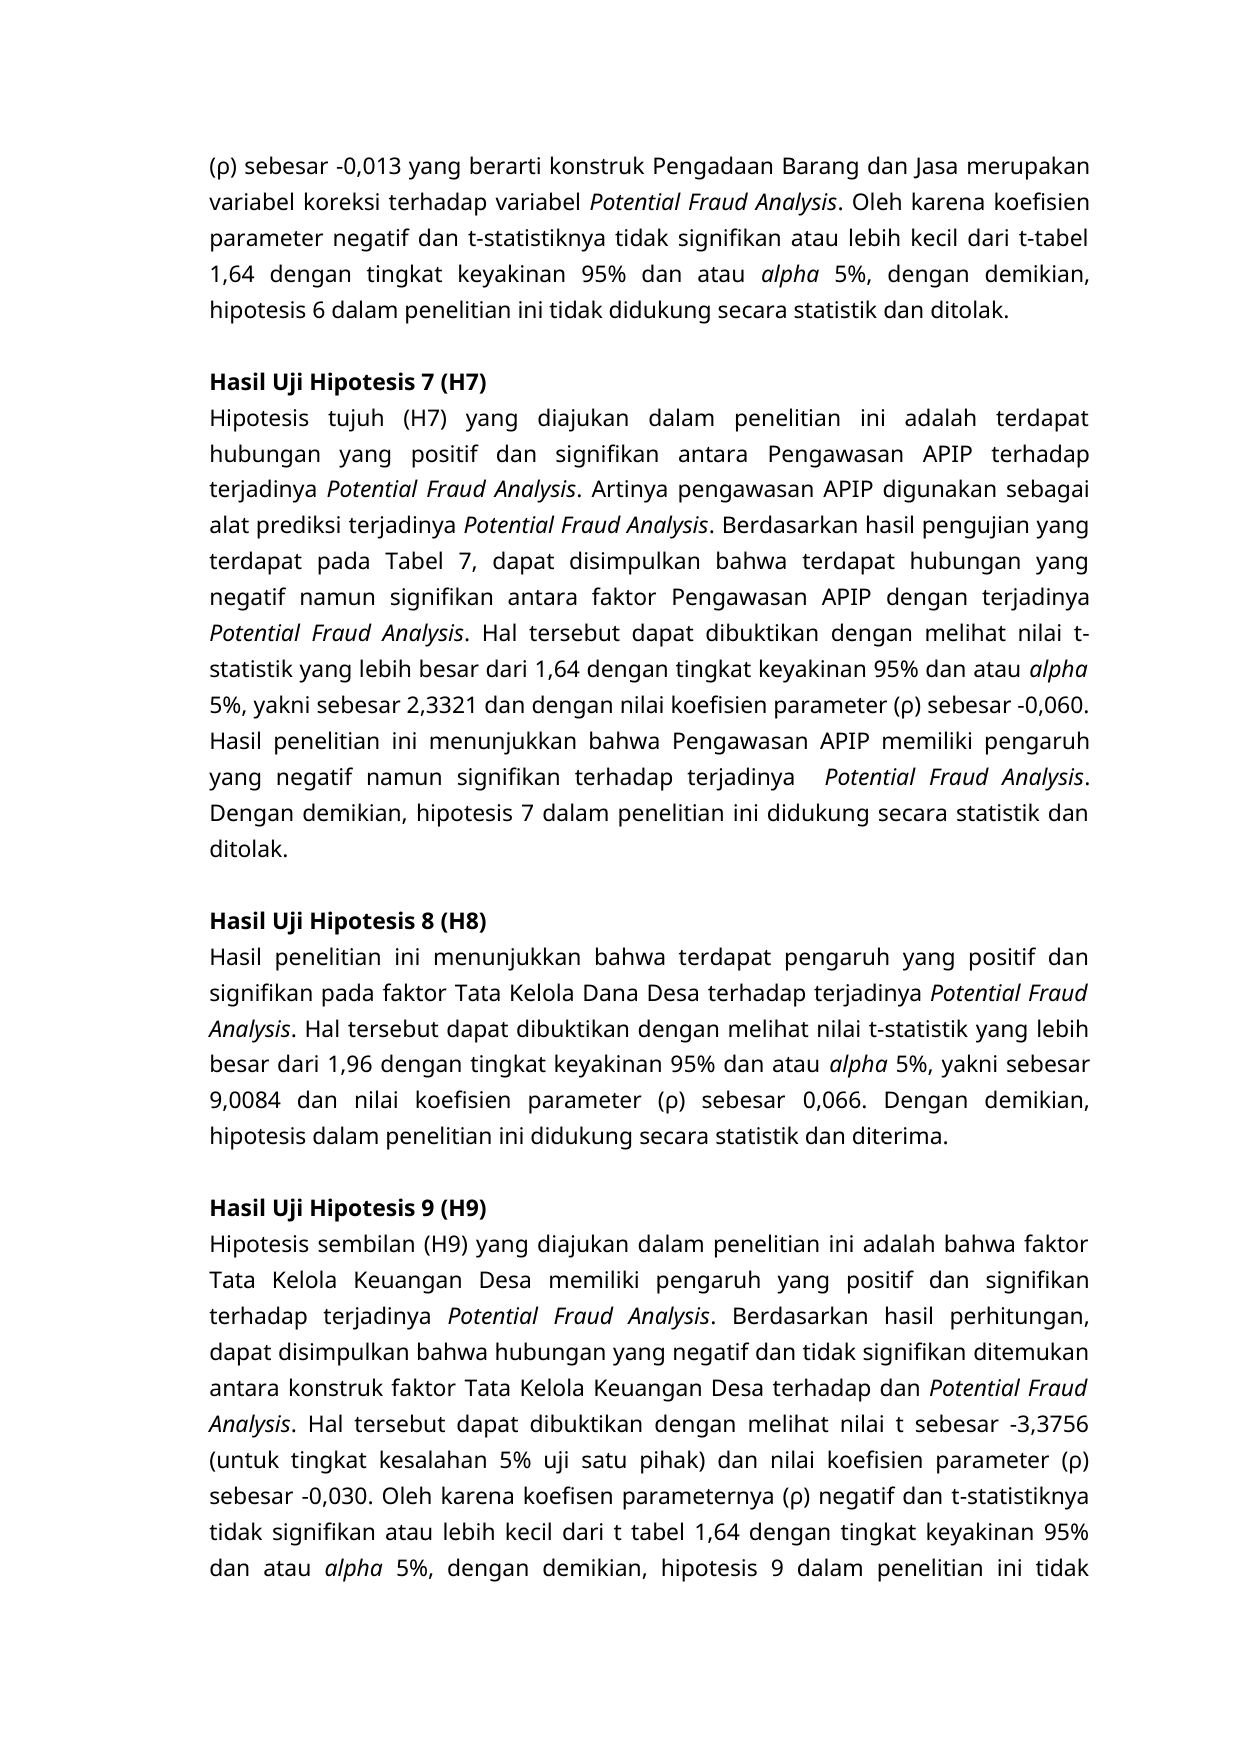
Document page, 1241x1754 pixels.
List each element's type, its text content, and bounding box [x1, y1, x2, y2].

text Hasil Uji Hipotesis 9 (H9) [209, 1192, 1090, 1223]
text Hasil Uji Hipotesis 7 (H7) [209, 366, 1090, 397]
text Hasil Uji Hipotesis 8 (H8) [209, 905, 1090, 936]
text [209, 150, 1090, 325]
text Hasil penelitian ini menunjukkan bahwa terdapat pengaruh yang positif dan signifikan pada faktor Tata Kelola Dana Desa terhadap terjadinya Potential Fraud Analysis. Hal tersebut dapat dibuktikan dengan melihat nilai t-statistik yang lebih besar dari 1,96 dengan tingkat keyakinan 95% dan atau alpha 5%, yakni sebesar 9,0084 dan nilai koefisien parameter (ρ) sebesar 0,066. Dengan demikian, hipotesis dalam penelitian ini didukung secara statistik dan diterima. [209, 941, 1090, 1152]
text Hipotesis tujuh (H7) yang diajukan dalam penelitian ini adalah terdapat hubungan yang positif dan signifikan antara Pengawasan APIP terhadap terjadinya Potential Fraud Analysis. Artinya pengawasan APIP digunakan sebagai alat prediksi terjadinya Potential Fraud Analysis. Berdasarkan hasil pengujian yang terdapat pada Tabel 7, dapat disimpulkan bahwa terdapat hubungan yang negatif namun signifikan antara faktor Pengawasan APIP dengan terjadinya Potential Fraud Analysis. Hal tersebut dapat dibuktikan dengan melihat nilai t-statistik yang lebih besar dari 1,64 dengan tingkat keyakinan 95% dan atau alpha 5%, yakni sebesar 2,3321 dan dengan nilai koefisien parameter (ρ) sebesar -0,060. Hasil penelitian ini menunjukkan bahwa Pengawasan APIP memiliki pengaruh yang negatif namun signifikan terhadap terjadinya Potential Fraud Analysis. Dengan demikian, hipotesis 7 dalam penelitian ini didukung secara statistik dan ditolak. [209, 402, 1090, 864]
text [209, 1228, 1090, 1583]
